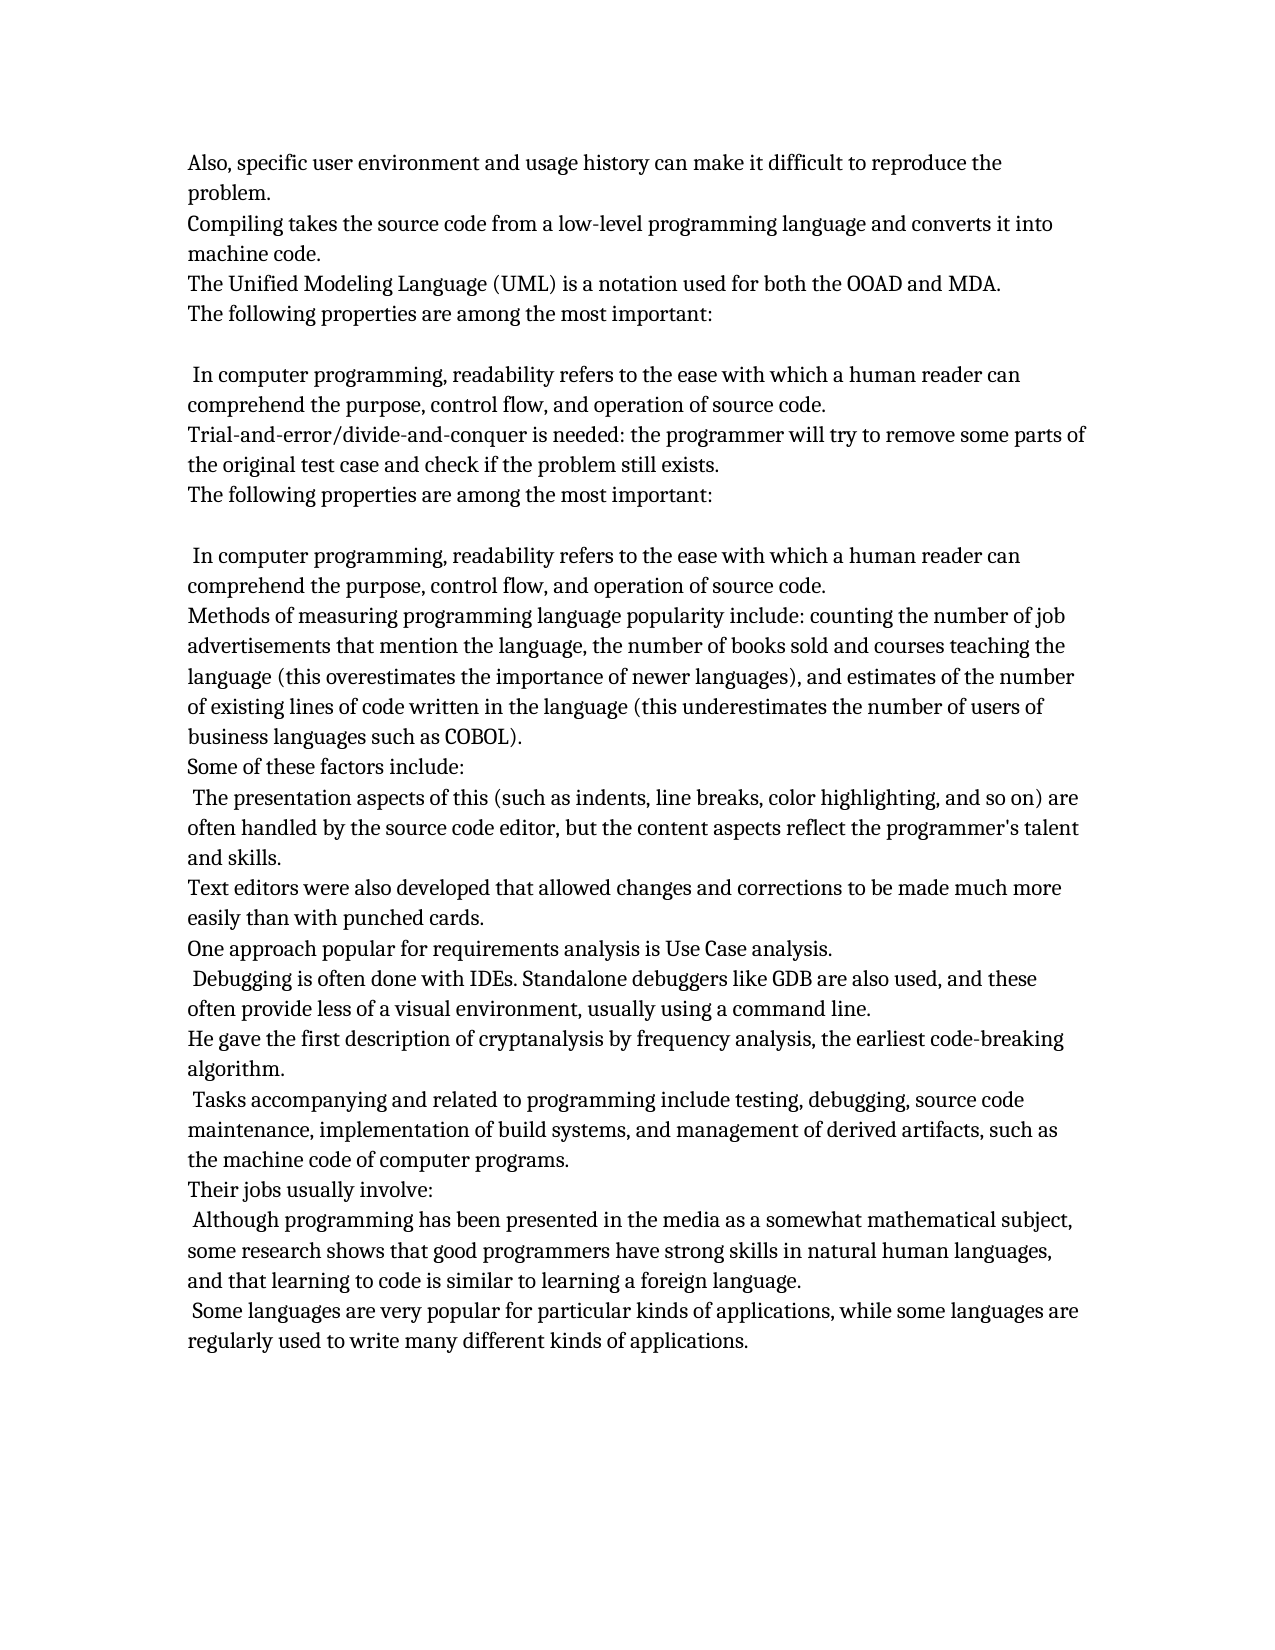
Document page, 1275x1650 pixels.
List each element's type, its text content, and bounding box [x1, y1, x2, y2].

text Also, specific user environment and usage history can make it difficult to reproduce the problem. Compiling takes the source code from a low-level programming language and converts it into machine code. The Unified Modeling Language (UML) is a notation used for both the OOAD and MDA. The following properties are among the most important: In computer programming, readability refers to the ease with which a human reader can comprehend the purpose, control flow, and operation of source code. Trial-and-error/divide-and-conquer is needed: the programmer will try to remove some parts of the original test case and check if the problem still exists. The following properties are among the most important: In computer programming, readability refers to the ease with which a human reader can comprehend the purpose, control flow, and operation of source code. Methods of measuring programming language popularity include: counting the number of job advertisements that mention the language, the number of books sold and courses teaching the language (this overestimates the importance of newer languages), and estimates of the number of existing lines of code written in the language (this underestimates the number of users of business languages such as COBOL). Some of these factors include: The presentation aspects of this (such as indents, line breaks, color highlighting, and so on) are often handled by the source code editor, but the content aspects reflect the programmer's talent and skills. Text editors were also developed that allowed changes and corrections to be made much more easily than with punched cards. One approach popular for requirements analysis is Use Case analysis. Debugging is often done with IDEs. Standalone debuggers like GDB are also used, and these often provide less of a visual environment, usually using a command line. He gave the first description of cryptanalysis by frequency analysis, the earliest code-breaking algorithm. Tasks accompanying and related to programming include testing, debugging, source code maintenance, implementation of build systems, and management of derived artifacts, such as the machine code of computer programs. Their jobs usually involve: Although programming has been presented in the media as a somewhat mathematical subject, some research shows that good programmers have strong skills in natural human languages, and that learning to code is similar to learning a foreign language. Some languages are very popular for particular kinds of applications, while some languages are regularly used to write many different kinds of applications. [187, 150, 1087, 1354]
